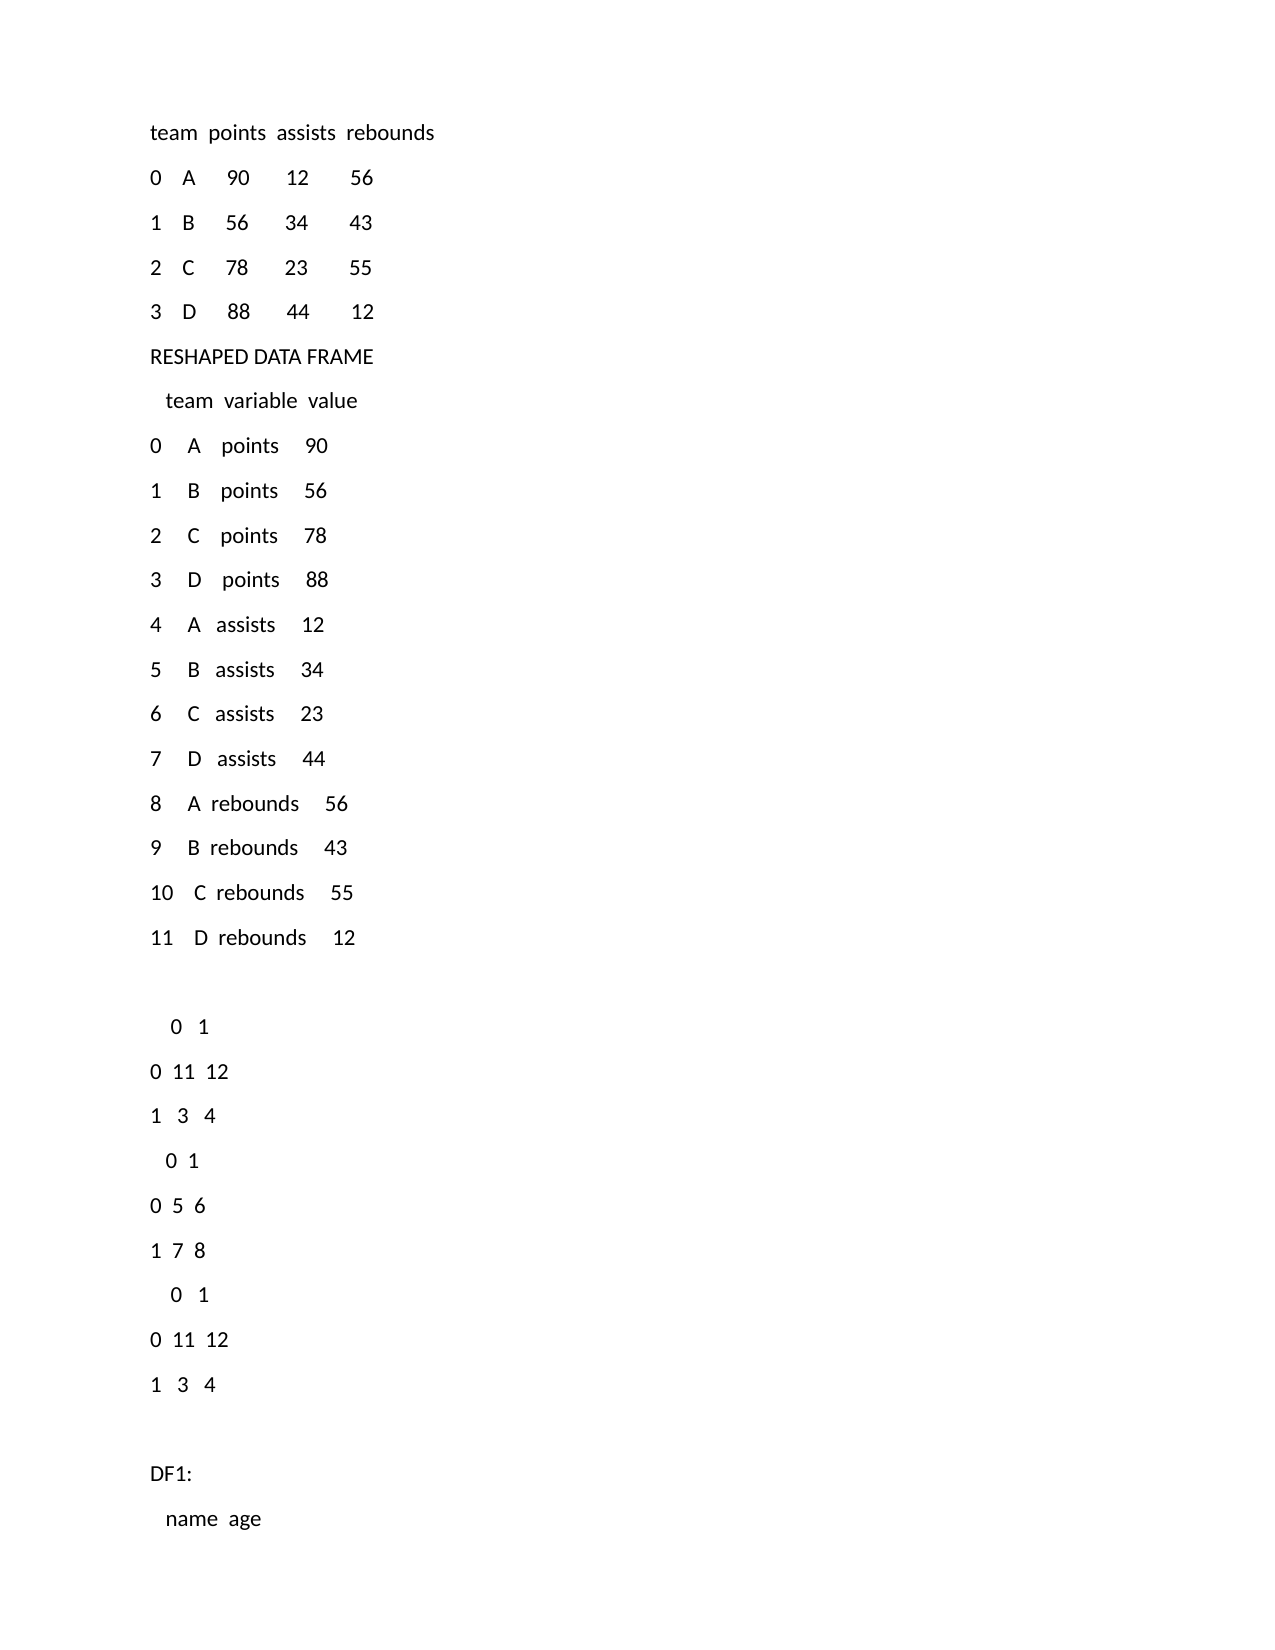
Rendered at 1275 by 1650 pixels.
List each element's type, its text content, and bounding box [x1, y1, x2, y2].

text 1 3 4 [150, 1370, 1125, 1398]
text 0 11 12 [150, 1057, 1125, 1085]
text 7 D assists 44 [150, 744, 1125, 772]
text 0 5 6 [150, 1191, 1125, 1219]
text 11 D rebounds 12 [150, 923, 1125, 951]
text 6 C assists 23 [150, 699, 1125, 727]
text 10 C rebounds 55 [150, 878, 1125, 906]
text 1 B points 56 [150, 476, 1125, 504]
text 9 B rebounds 43 [150, 833, 1125, 862]
text 1 3 4 [150, 1102, 1125, 1130]
text 0 A points 90 [150, 431, 1125, 459]
text team variable value [150, 387, 1125, 415]
text 8 A rebounds 56 [150, 789, 1125, 817]
text 0 11 12 [150, 1325, 1125, 1353]
text 2 C 78 23 55 [150, 253, 1125, 281]
text 0 1 [150, 1146, 1125, 1174]
text 0 1 [150, 1280, 1125, 1308]
text 2 C points 78 [150, 521, 1125, 549]
text team points assists rebounds [150, 118, 1125, 147]
text 0 1 [150, 1012, 1125, 1040]
text 5 B assists 34 [150, 655, 1125, 683]
text 4 A assists 12 [150, 610, 1125, 638]
text DF1: [150, 1459, 1125, 1487]
text name age [150, 1504, 1125, 1532]
text 3 D points 88 [150, 565, 1125, 593]
text RESHAPED DATA FRAME [150, 342, 1125, 370]
text 3 D 88 44 12 [150, 297, 1125, 325]
text 1 B 56 34 43 [150, 208, 1125, 236]
text 1 7 8 [150, 1236, 1125, 1264]
text 0 A 90 12 56 [150, 163, 1125, 191]
